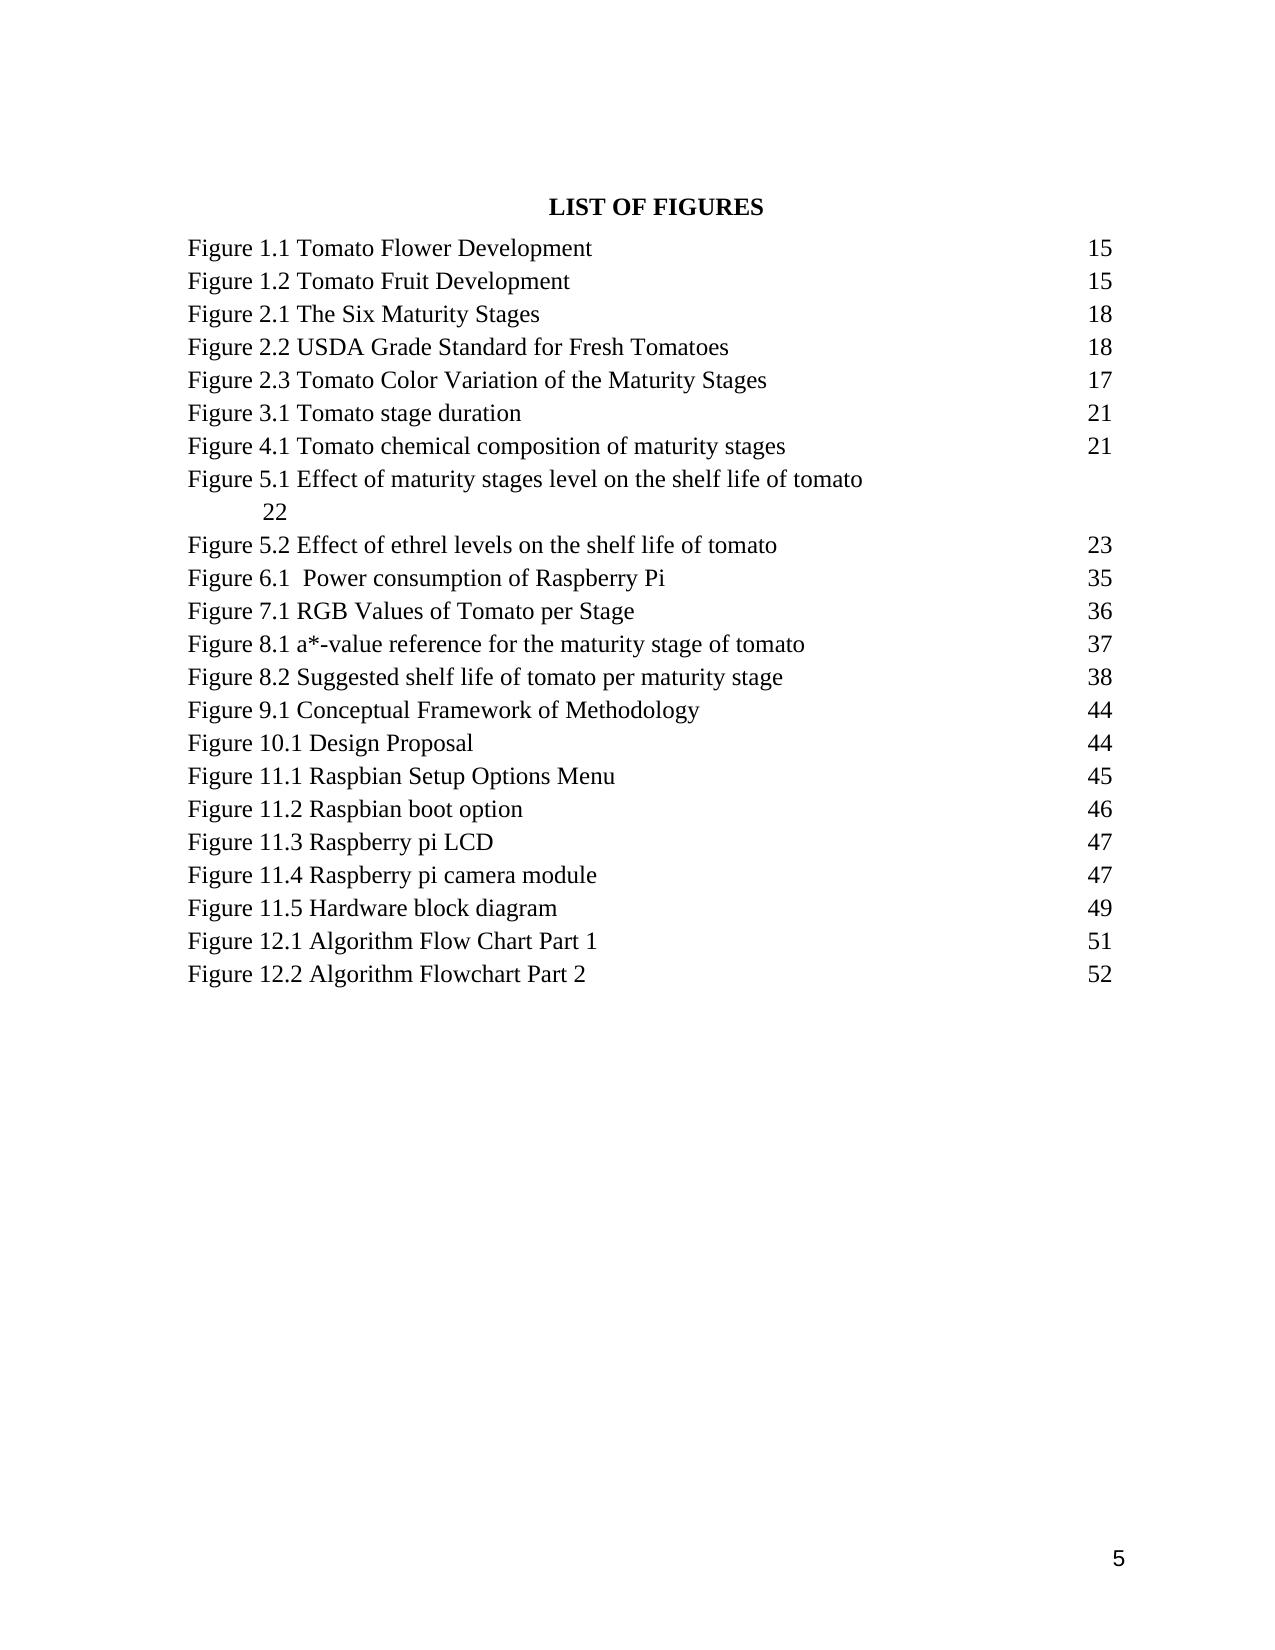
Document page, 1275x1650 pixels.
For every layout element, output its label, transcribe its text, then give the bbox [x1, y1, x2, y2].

text Figure 2.3 Tomato Color Variation of the Maturity Stages 17 [187, 365, 1125, 394]
text Figure 11.5 Hardware block diagram 49 [187, 893, 1125, 922]
text Figure 12.1 Algorithm Flow Chart Part 1 51 [187, 926, 1125, 955]
text Figure 4.1 Tomato chemical composition of maturity stages 21 [187, 431, 1125, 460]
text Figure 2.2 USDA Grade Standard for Fresh Tomatoes 18 [187, 332, 1125, 361]
text Figure 6.1 Power consumption of Raspberry Pi 35 [187, 563, 1125, 592]
text Figure 2.1 The Six Maturity Stages 18 [187, 299, 1125, 328]
text Figure 11.2 Raspbian boot option 46 [187, 794, 1125, 823]
text Figure 5.2 Effect of ethrel levels on the shelf life of tomato 23 [187, 530, 1125, 559]
text Figure 3.1 Tomato stage duration 21 [187, 398, 1125, 427]
text Figure 5.1 Effect of maturity stages level on the shelf life of tomato 22 [187, 464, 1125, 526]
text Figure 10.1 Design Proposal 44 [187, 728, 1125, 757]
text Figure 11.3 Raspberry pi LCD 47 [187, 827, 1125, 856]
text Figure 11.1 Raspbian Setup Options Menu 45 [187, 761, 1125, 790]
text Figure 7.1 RGB Values of Tomato per Stage 36 [187, 596, 1125, 625]
text Figure 12.2 Algorithm Flowchart Part 2 52 [187, 959, 1125, 988]
text Figure 11.4 Raspberry pi camera module 47 [187, 860, 1125, 889]
text Figure 9.1 Conceptual Framework of Methodology 44 [187, 695, 1125, 724]
text Figure 8.2 Suggested shelf life of tomato per maturity stage 38 [187, 662, 1125, 691]
text Figure 8.1 a*-value reference for the maturity stage of tomato 37 [187, 629, 1125, 658]
subtitle LIST OF FIGURES [187, 192, 1125, 220]
text Figure 1.2 Tomato Fruit Development 15 [187, 266, 1125, 295]
text Figure 1.1 Tomato Flower Development 15 [187, 233, 1125, 262]
